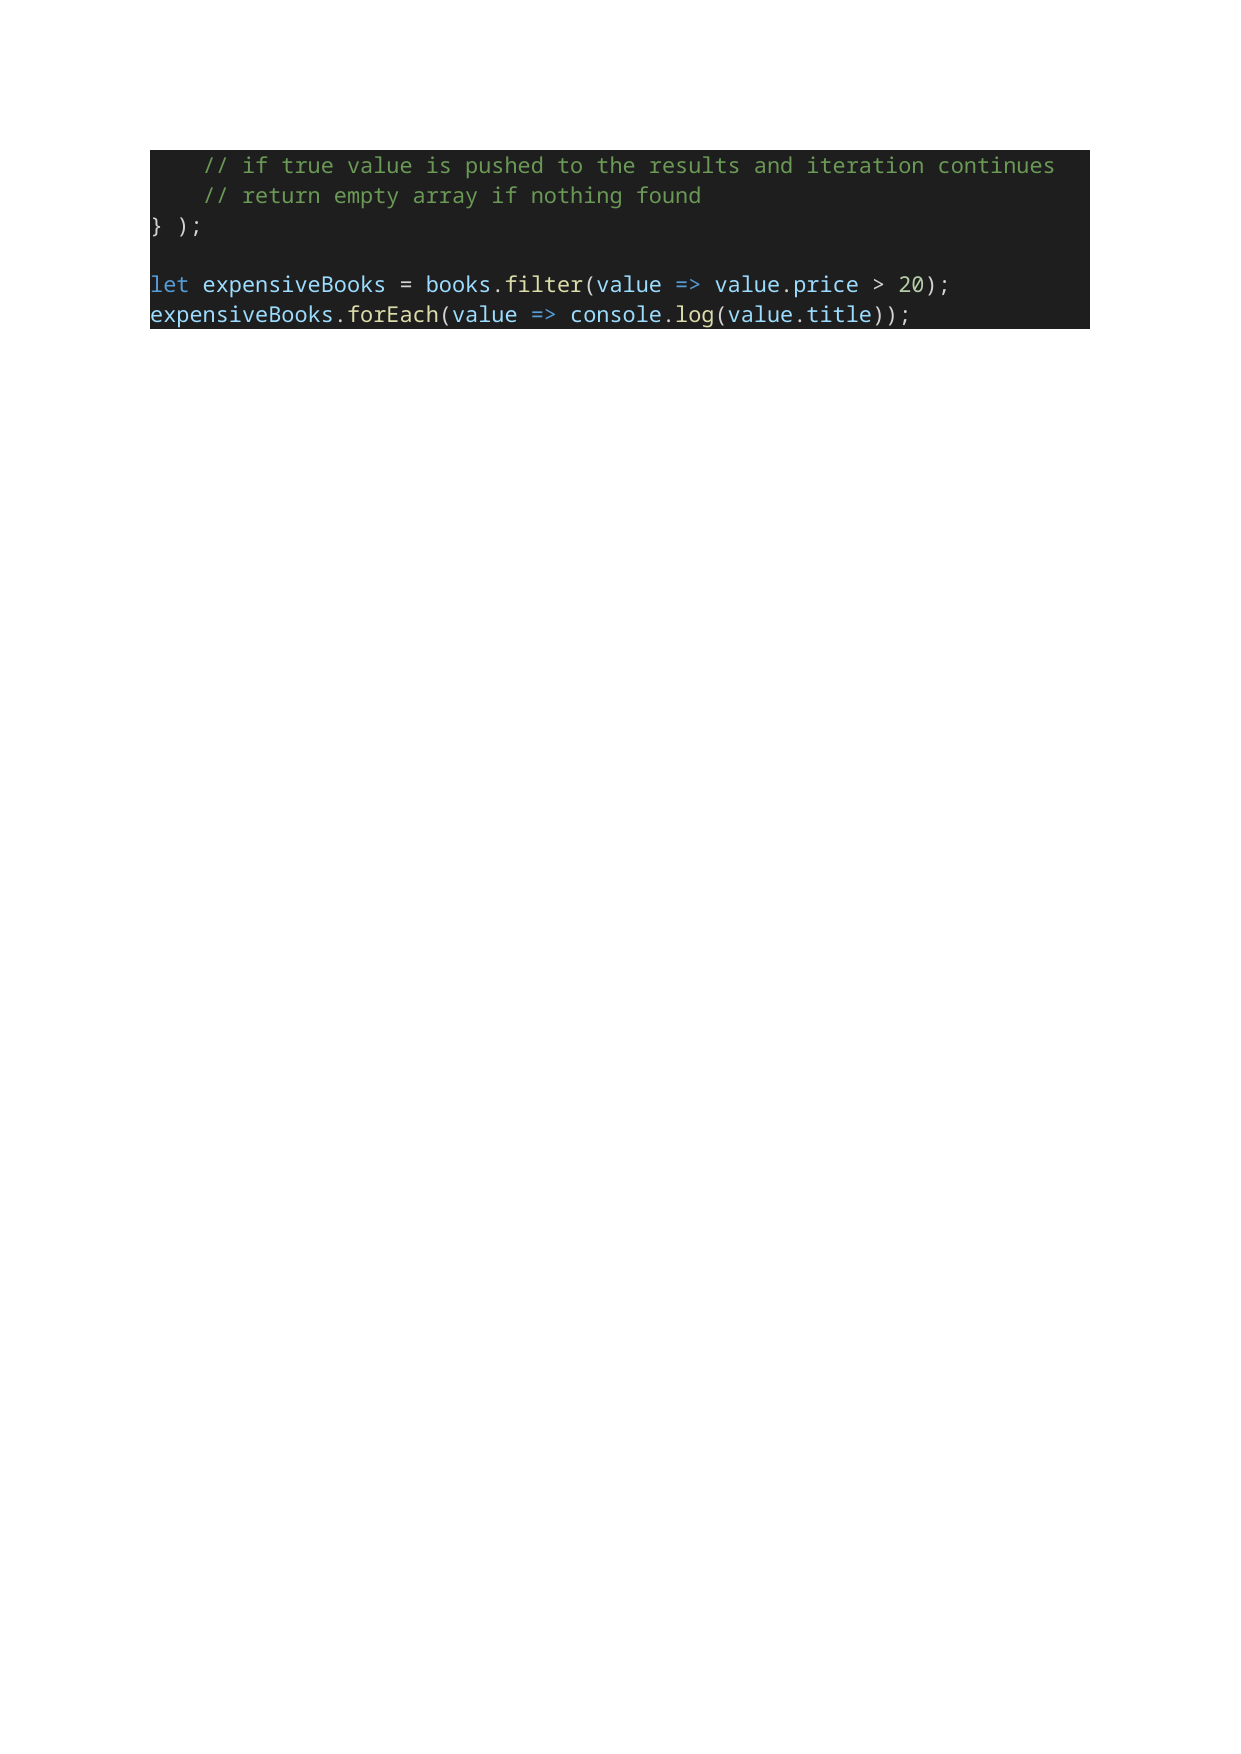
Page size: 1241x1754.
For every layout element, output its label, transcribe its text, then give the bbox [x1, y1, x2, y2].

text let expensiveBooks = books.filter(value => value.price > 20); [150, 269, 1090, 299]
text // return empty array if nothing found [150, 180, 1090, 209]
text } ); [150, 209, 1090, 239]
text expensiveBooks.forEach(value => console.log(value.title)); [150, 299, 1090, 329]
text // if true value is pushed to the results and iteration continues [150, 150, 1090, 180]
